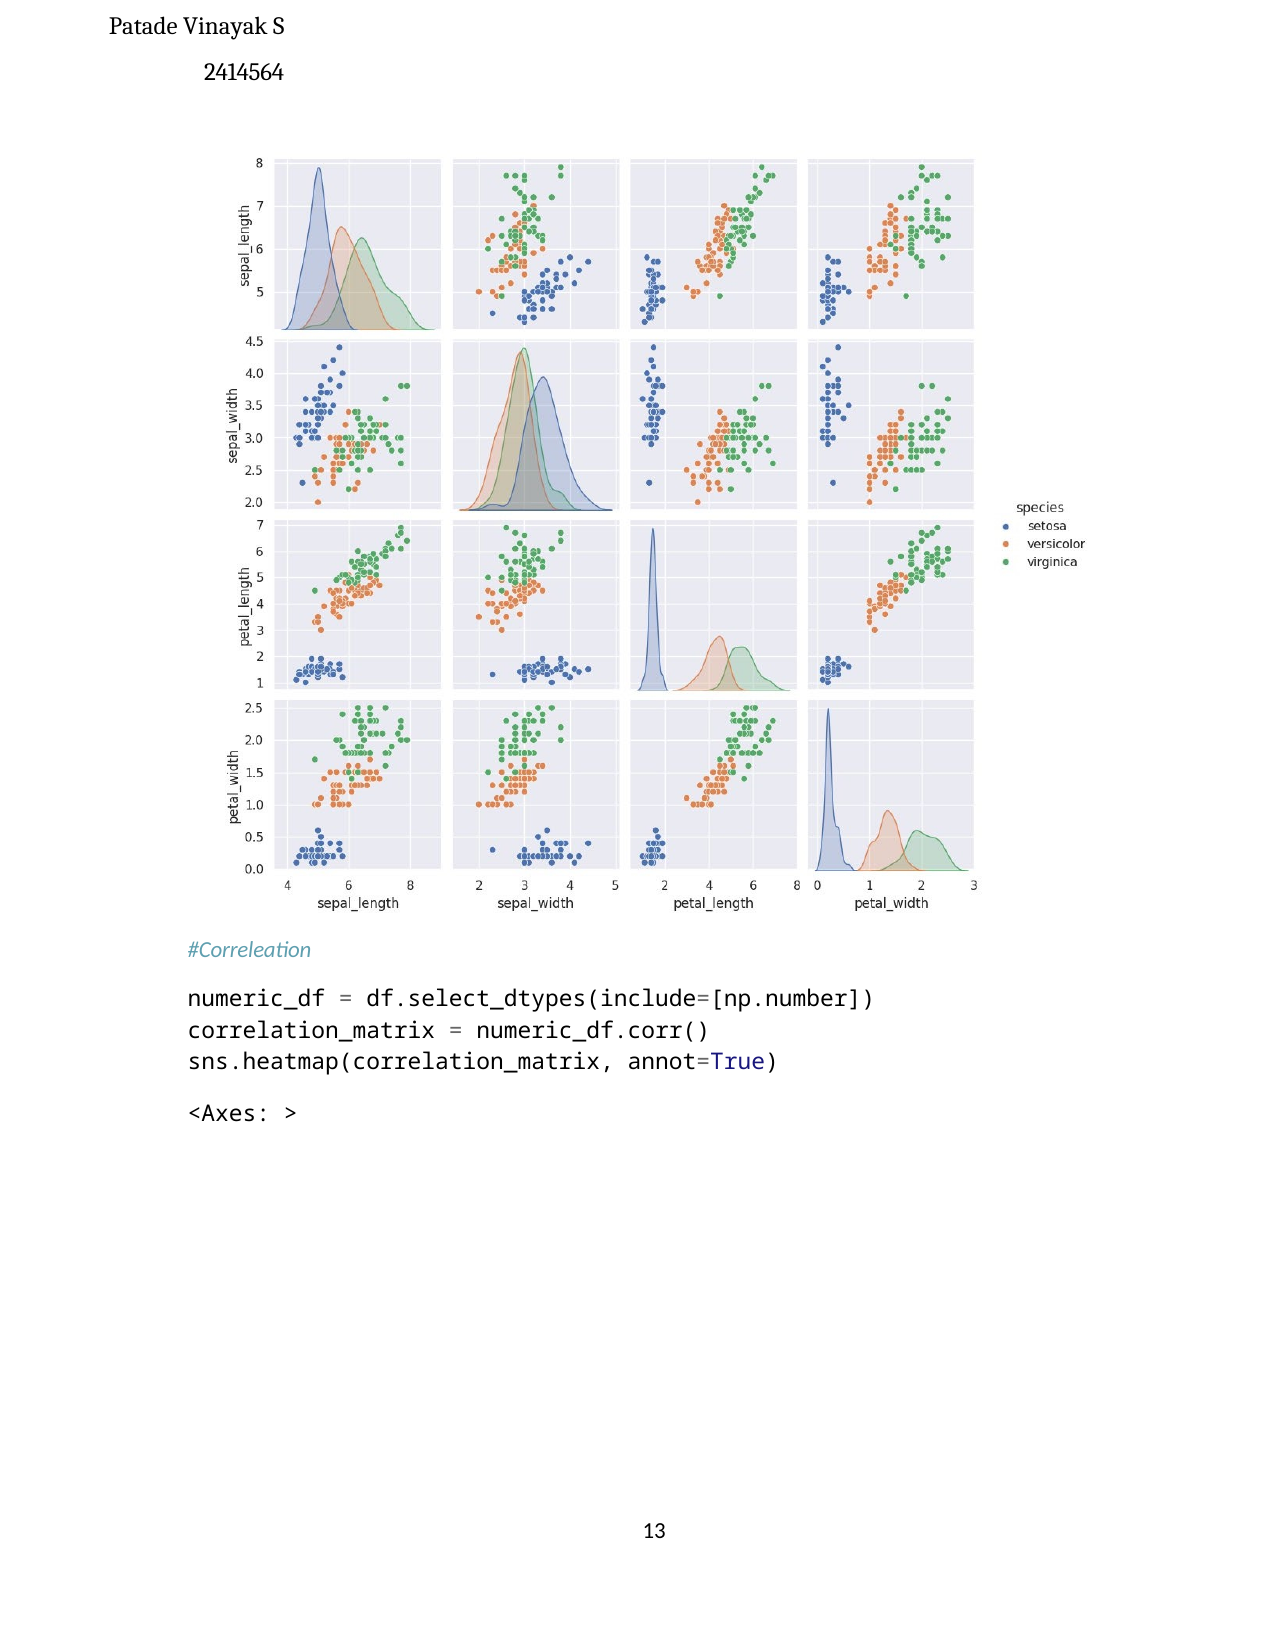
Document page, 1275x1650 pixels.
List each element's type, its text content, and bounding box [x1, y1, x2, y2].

picture [225, 150, 1088, 913]
text numeric_df = df.select_dtypes(include=[np.number]) correlation_matrix = numeric_df.corr() sns.heatmap(correlation_matrix, annot=True) [187, 982, 1026, 1076]
text <Axes: > [187, 1097, 1137, 1128]
text #Correleation [187, 935, 1137, 963]
